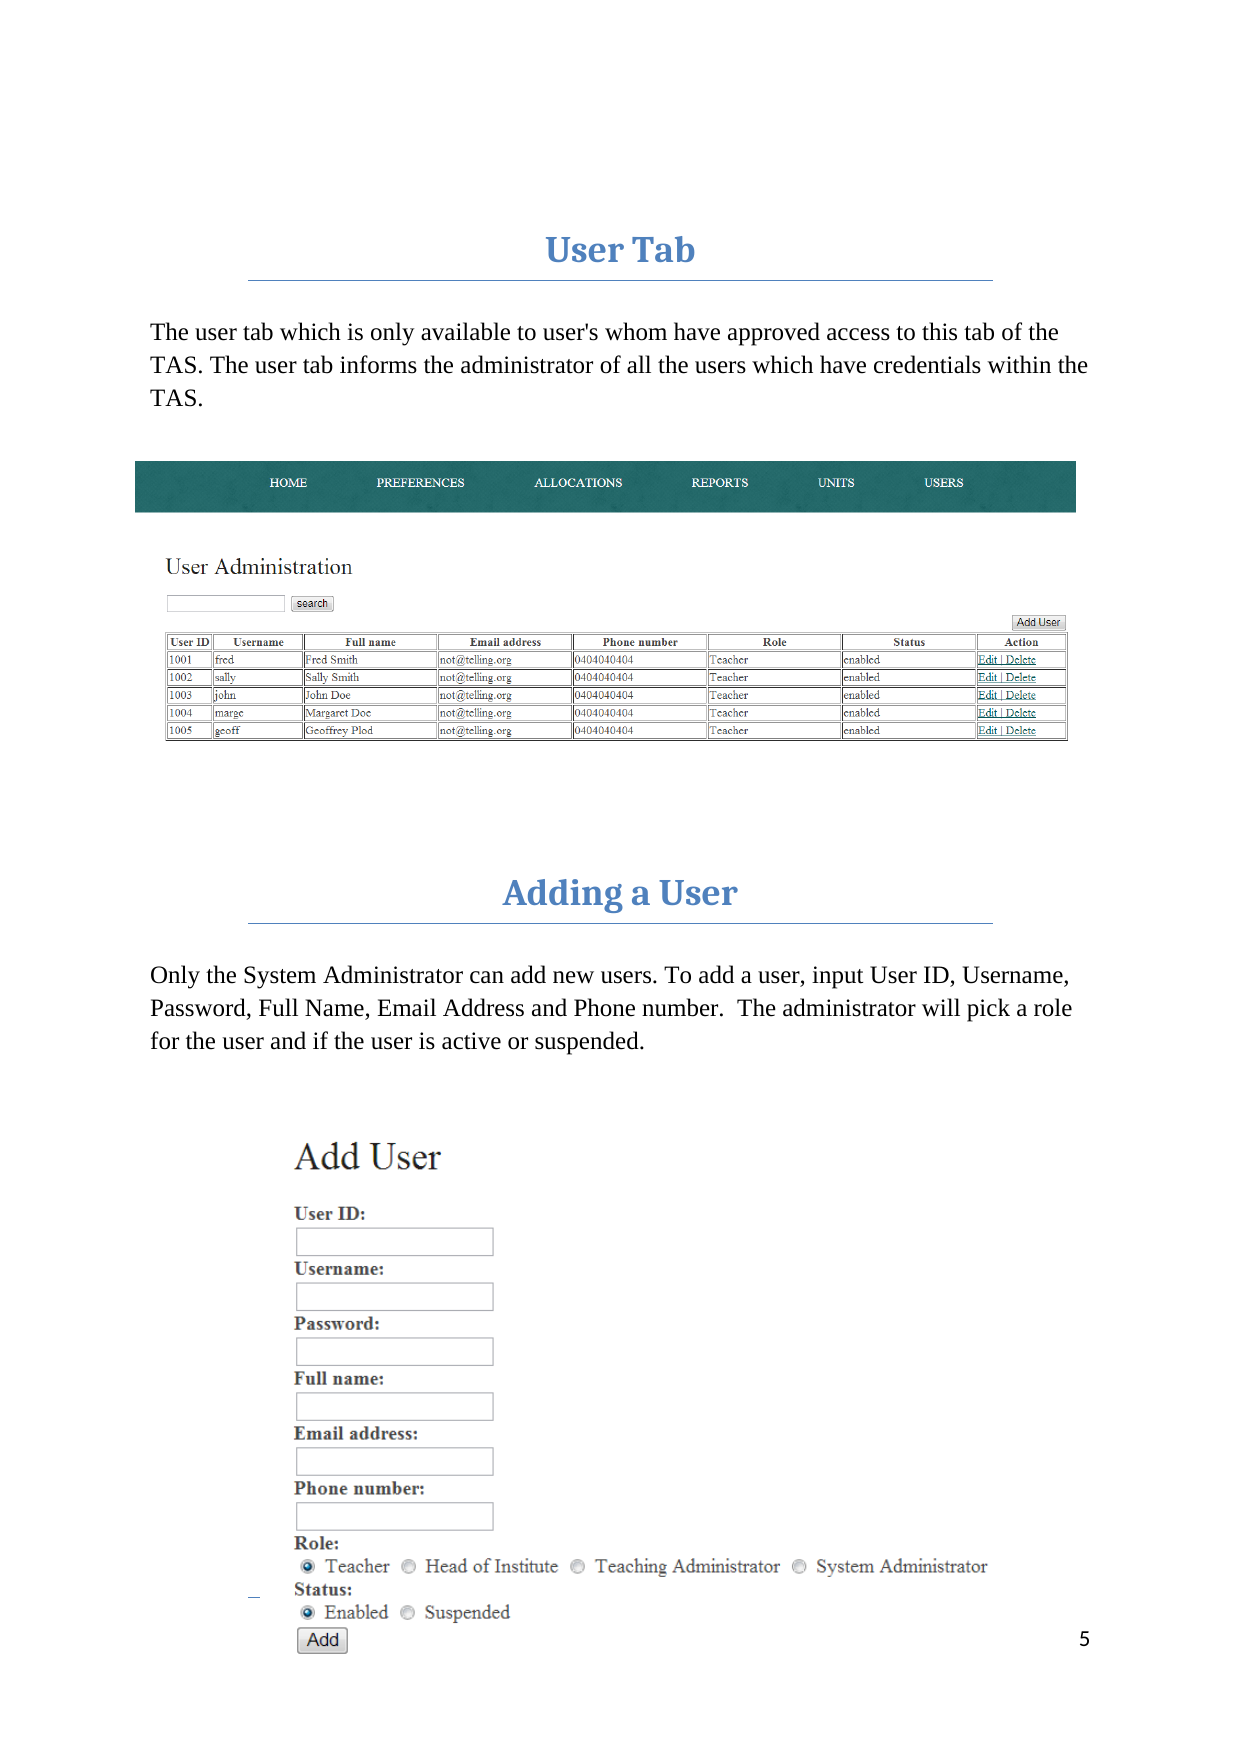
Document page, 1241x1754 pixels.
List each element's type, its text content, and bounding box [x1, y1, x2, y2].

text Only the System Administrator can add new users. To add a user, input User ID, Username, Password, Full Name, Email Address and Phone number. The administrator will pick a role for the user and if the user is active or suspended. [150, 960, 1090, 1055]
picture [135, 461, 1075, 749]
picture [260, 1098, 995, 1665]
text Adding a User [247, 872, 993, 924]
text The user tab which is only available to user's whom have approved access to this tab of the TAS. The user tab informs the administrator of all the users which have credentials within the TAS. [150, 317, 1090, 412]
text User Tab [247, 229, 993, 281]
